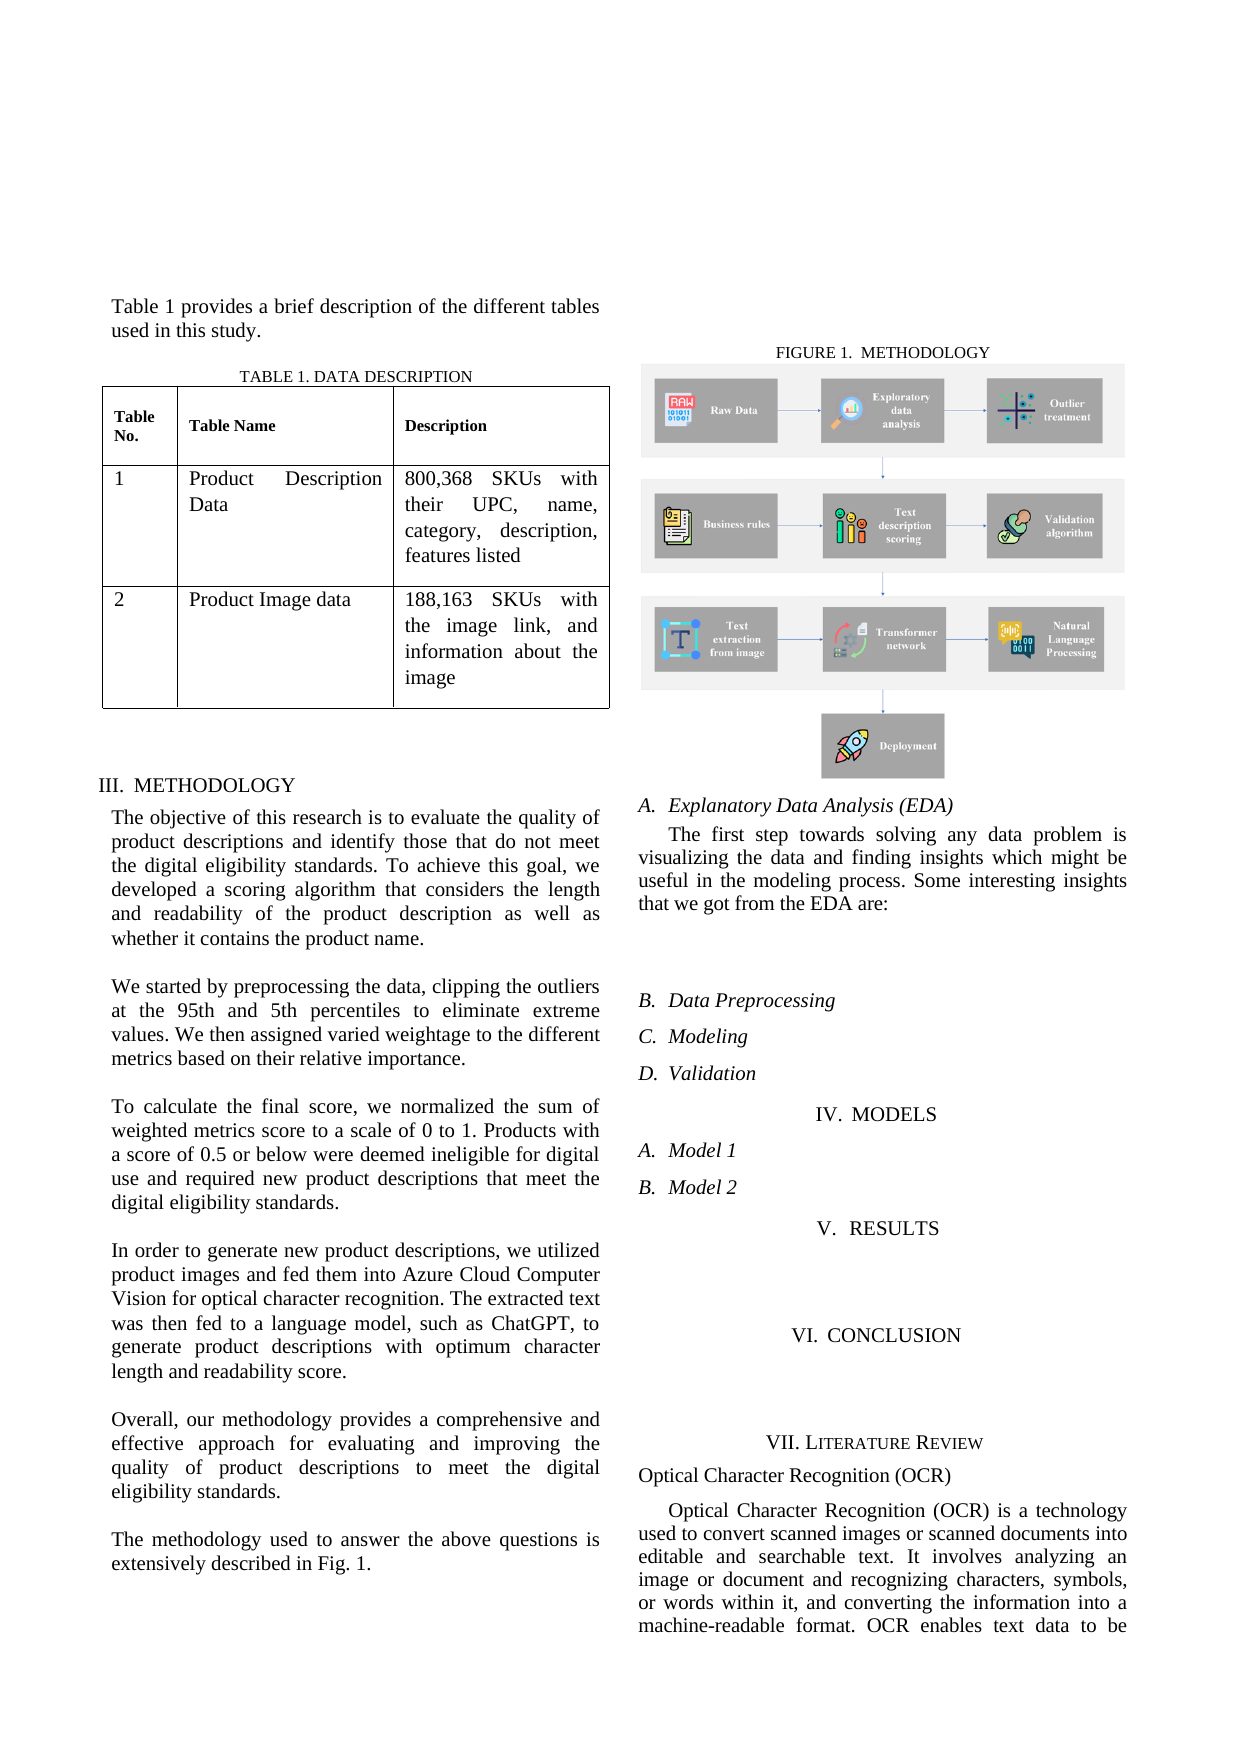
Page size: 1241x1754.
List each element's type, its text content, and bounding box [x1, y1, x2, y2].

subtitle Model 2 [638, 1175, 1128, 1199]
subtitle Model 1 [638, 1138, 1128, 1162]
text We started by preprocessing the data, clipping the outliers at the 95th and 5th percentiles to eliminate extreme values. We then assigned varied weightage to the different metrics based on their relative importance. [111, 973, 601, 1070]
subtitle Modeling [638, 1024, 1128, 1048]
text The objective of this research is to evaluate the quality of product descriptions and identify those that do not meet the digital eligibility standards. To achieve this goal, we developed a scoring algorithm that considers the length and readability of the product description as well as whether it contains the product name. [111, 805, 601, 949]
table_cell Product Image data [178, 587, 393, 707]
subtitle MODELS [638, 1102, 1128, 1126]
text Overall, our methodology provides a comprehensive and effective approach for evaluating and improving the quality of product descriptions to meet the digital eligibility standards. [111, 1407, 601, 1503]
table_header Table No. [103, 387, 177, 465]
subtitle Validation [638, 1061, 1128, 1085]
table_header Description [394, 387, 609, 465]
table_cell 800,368 SKUs with their UPC, name, category, description, features listed [394, 466, 609, 586]
subtitle CONCLUSION [638, 1323, 1128, 1347]
text The first step towards solving any data problem is visualizing the data and finding insights which might be useful in the modeling process. Some interesting insights that we got from the EDA are: [638, 823, 1128, 914]
subtitle RESULTS [638, 1215, 1128, 1239]
subtitle Explanatory Data Analysis (EDA) [638, 793, 1128, 817]
subtitle Literature Review [638, 1430, 1128, 1454]
picture [638, 361, 1127, 781]
table_cell 1 [103, 466, 177, 586]
text To calculate the final score, we normalized the sum of weighted metrics score to a scale of 0 to 1. Products with a score of 0.5 or below were deemed ineligible for digital use and required new product descriptions that meet the digital eligibility standards. [111, 1094, 601, 1214]
text Table 1 provides a brief description of the different tables used in this study. [111, 294, 601, 342]
text Optical Character Recognition (OCR) [638, 1464, 1128, 1487]
table_cell 188,163 SKUs with the image link, and information about the image [394, 587, 609, 707]
table_header Table Name [178, 387, 393, 465]
subtitle METHODOLOGY [111, 773, 601, 797]
text TABLE 1. DATA DESCRIPTION [111, 367, 601, 386]
text In order to generate new product descriptions, we utilized product images and fed them into Azure Cloud Computer Vision for optical character recognition. The extracted text was then fed to a language model, such as ChatGPT, to generate product descriptions with optimum character length and readability score. [111, 1238, 601, 1383]
table_cell 2 [103, 587, 177, 707]
text FIGURE 1. METHODOLOGY [638, 342, 1128, 362]
subtitle Data Preprocessing [638, 988, 1128, 1012]
table_cell Product Description Data [178, 466, 393, 586]
text The methodology used to answer the above questions is extensively described in Fig. 1. [111, 1527, 601, 1575]
